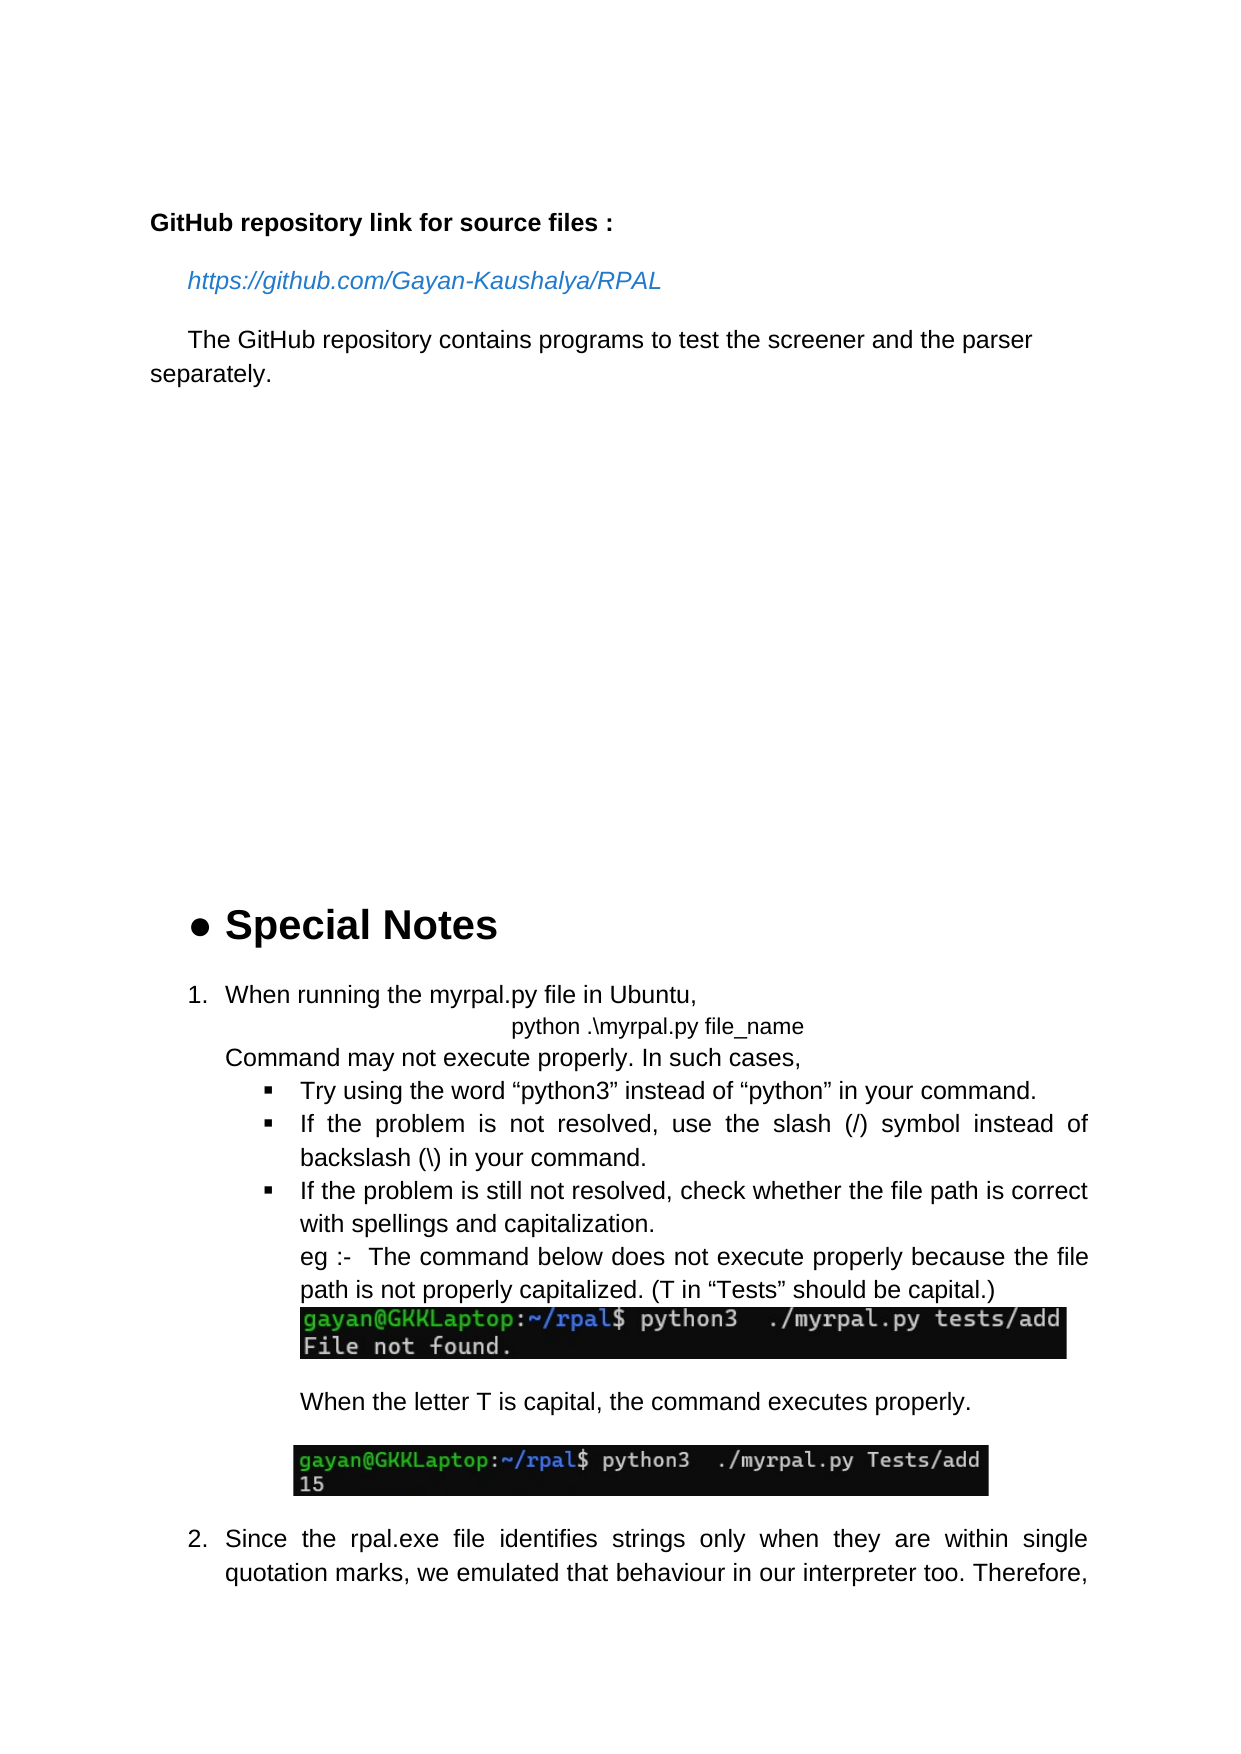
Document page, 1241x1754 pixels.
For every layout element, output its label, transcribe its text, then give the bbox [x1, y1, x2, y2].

picture [300, 1307, 1067, 1359]
list If the problem is still not resolved, check whether the file path is correct with spellings and capitalization. [262, 1176, 1090, 1237]
text When the letter T is capital, the command executes properly. [150, 1387, 1090, 1416]
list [187, 1524, 1090, 1586]
text https://github.com/Gayan-Kaushalya/RPAL [150, 266, 1090, 295]
list Try using the word “python3” instead of “python” in your command. [262, 1076, 1090, 1105]
picture [293, 1445, 989, 1496]
text GitHub repository link for source files : [150, 208, 1090, 237]
list Special Notes [187, 900, 1090, 948]
list When running the myrpal.py file in Ubuntu, [187, 980, 1090, 1009]
list python .\myrpal.py file_name [225, 1013, 1090, 1039]
list eg :- The command below does not execute properly because the file path is not properly capitalized. (T in “Tests” should be capital.) [300, 1242, 1090, 1303]
list If the problem is not resolved, use the slash (/) symbol instead of backslash (\) in your command. [262, 1109, 1090, 1171]
list Command may not execute properly. In such cases, [225, 1043, 1090, 1072]
text The GitHub repository contains programs to test the screener and the parser separately. [150, 326, 1090, 387]
